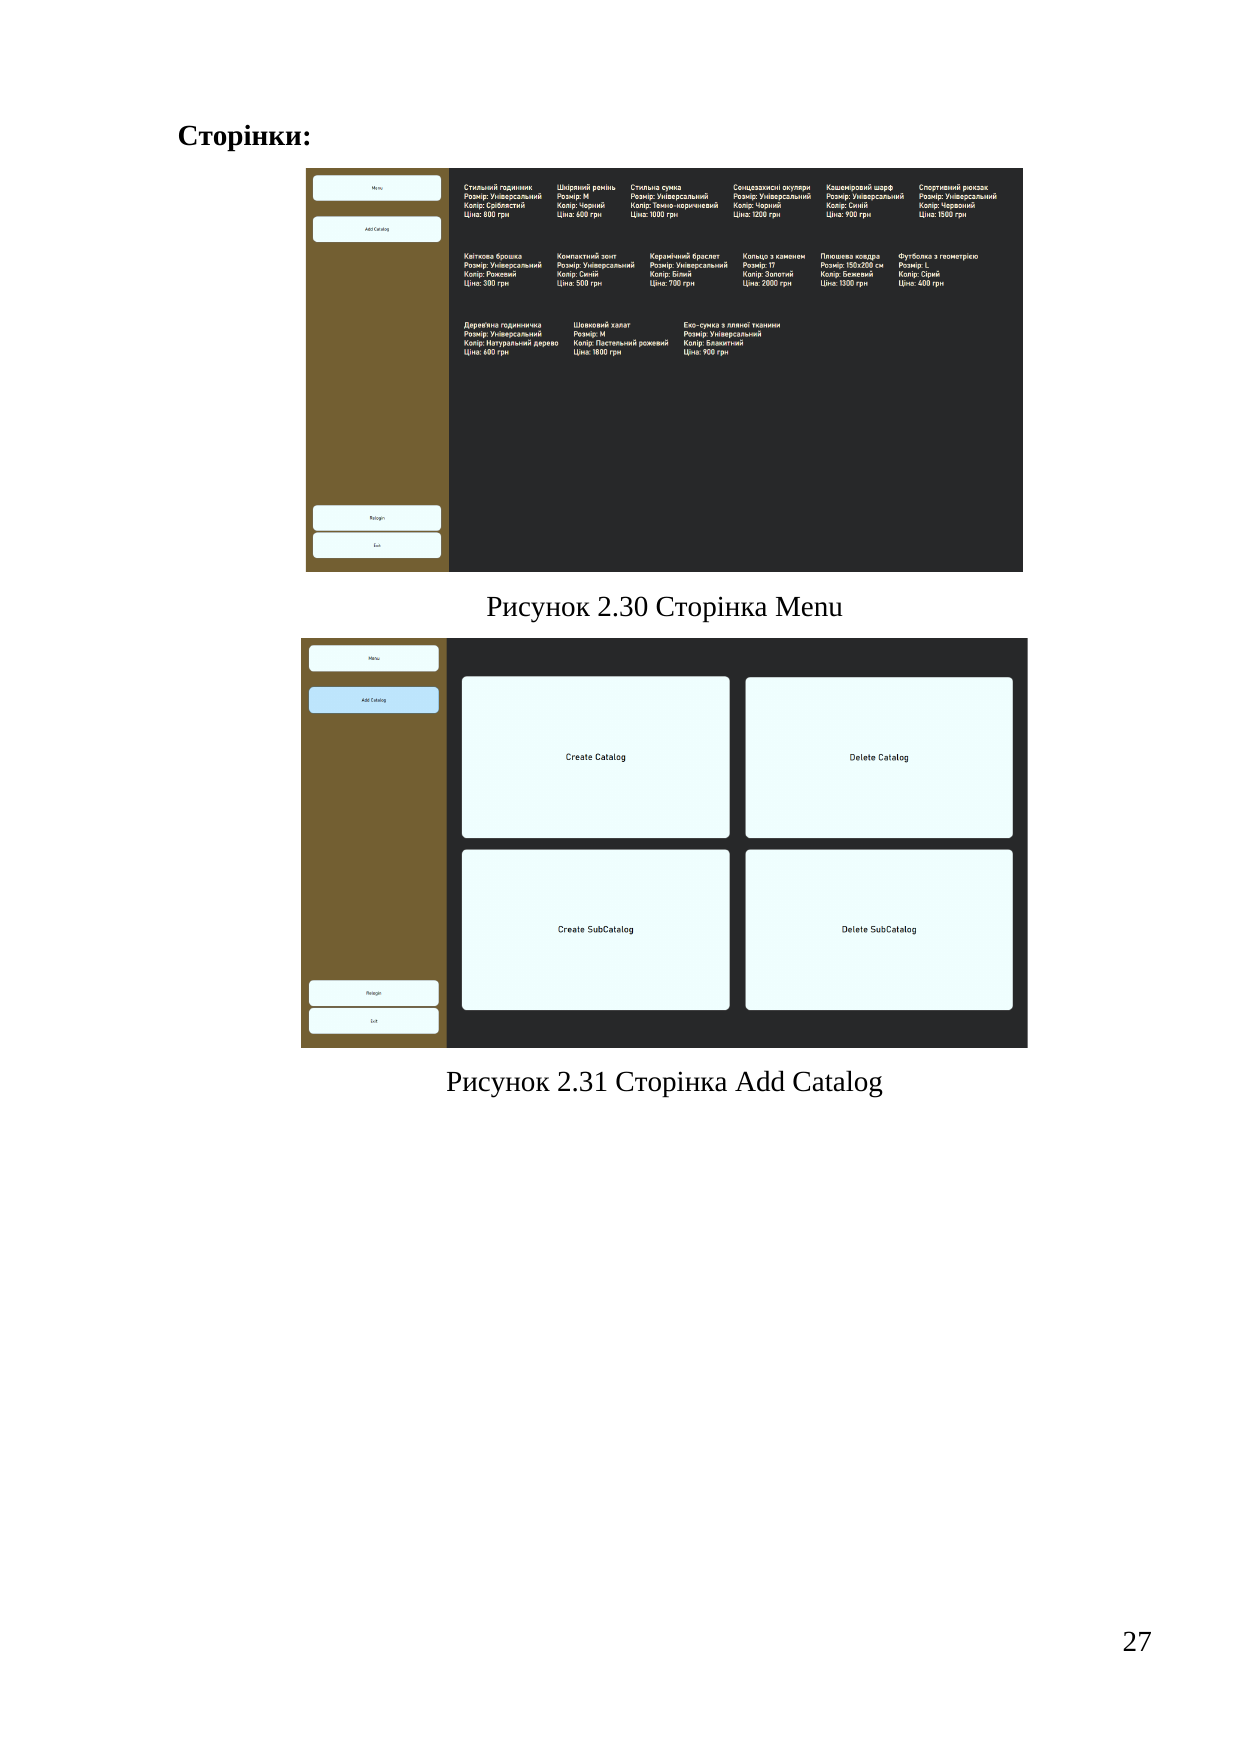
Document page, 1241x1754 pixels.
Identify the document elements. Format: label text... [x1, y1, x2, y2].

text Сторінки: [177, 118, 1152, 152]
picture [301, 638, 1028, 1048]
picture [305, 168, 1023, 572]
text Рисунок 2.31 Сторінка Add Catalog [177, 1064, 1152, 1098]
text Рисунок 2.30 Сторінка Menu [177, 589, 1152, 622]
